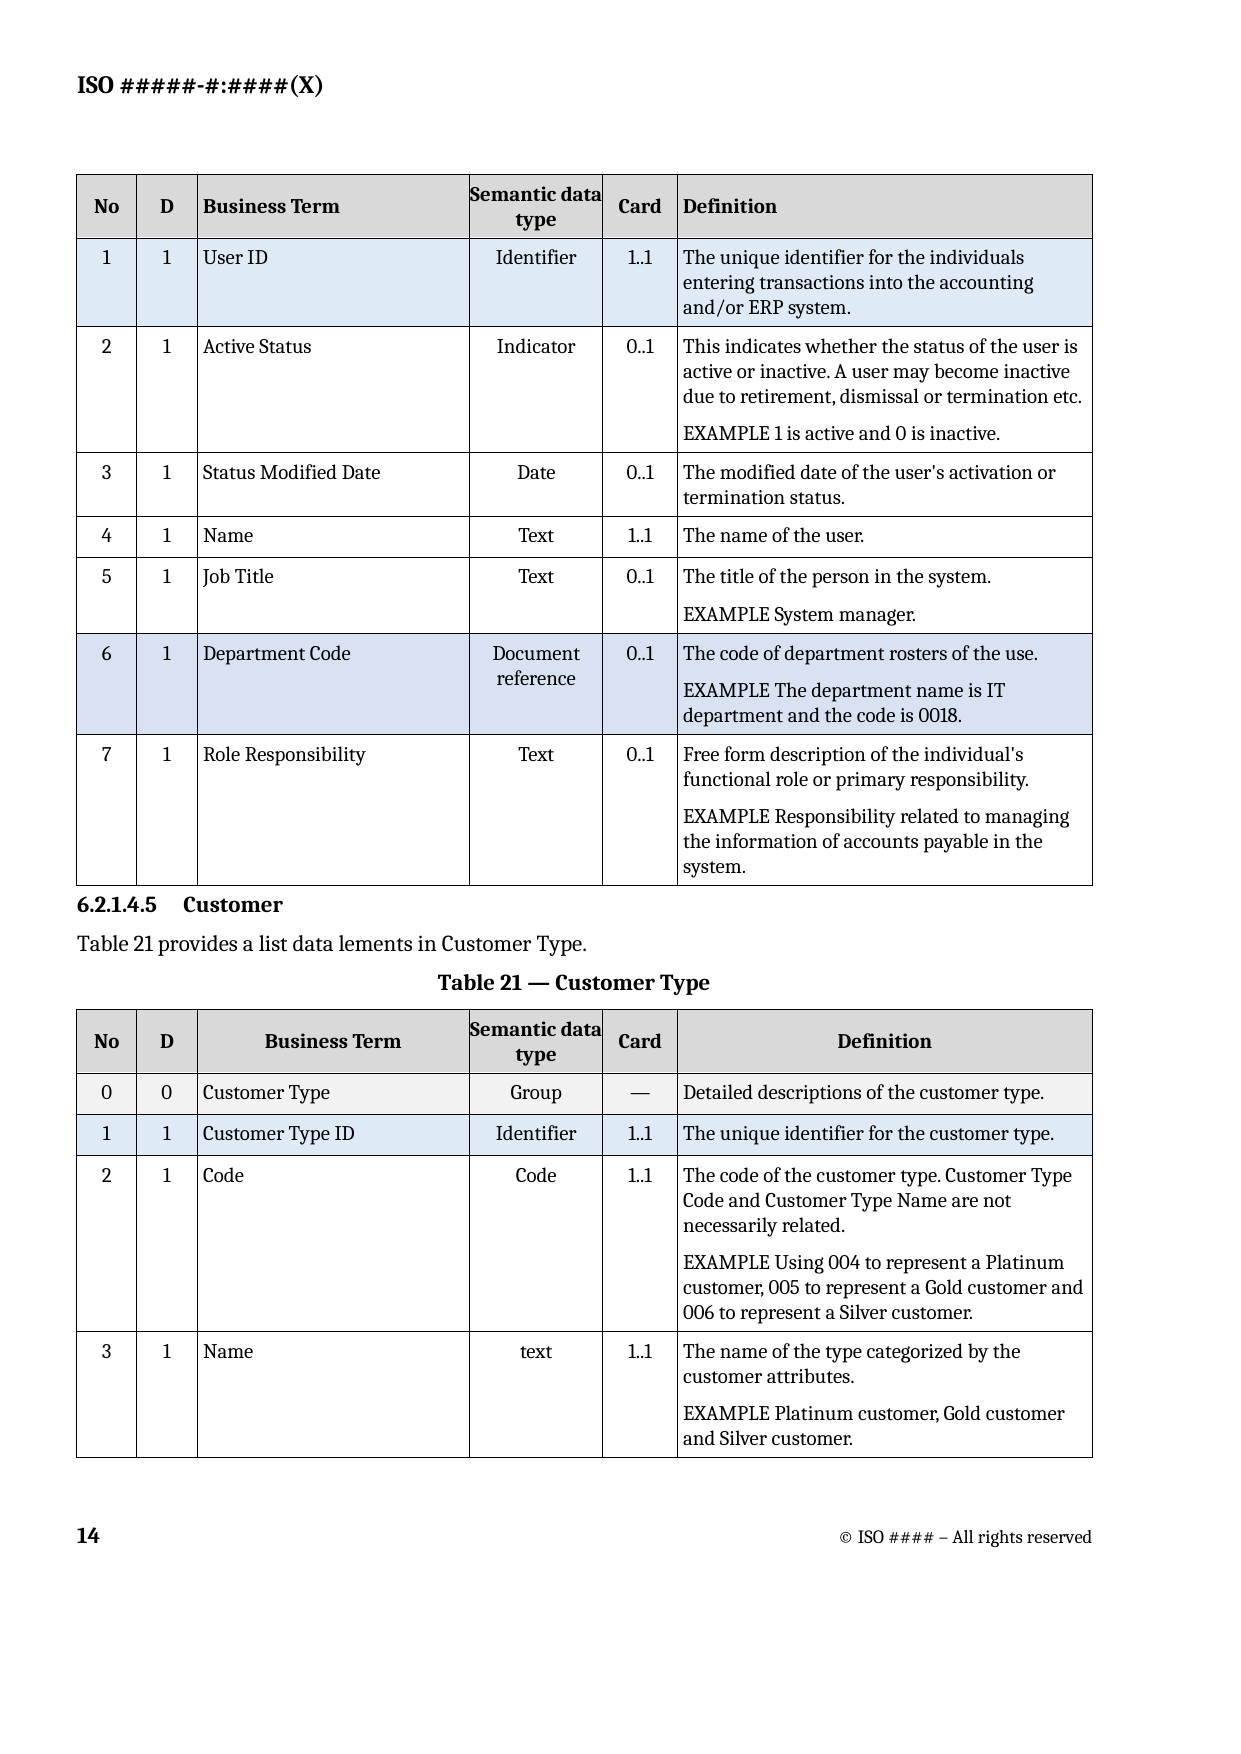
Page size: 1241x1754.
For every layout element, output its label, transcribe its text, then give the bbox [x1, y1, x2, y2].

table_cell Document reference [470, 634, 602, 734]
table_cell 1 [137, 327, 197, 452]
table_cell The name of the type categorized by the customer attributes. EXAMPLE Platinum customer, Gold customer and Silver customer. [678, 1332, 1092, 1457]
table_header Card [603, 1010, 677, 1072]
table_cell The title of the person in the system. EXAMPLE System manager. [678, 558, 1092, 633]
table_cell 4 [77, 517, 136, 557]
table_header Business Term [198, 1010, 469, 1072]
table_cell Text [470, 517, 602, 557]
table_header Card [603, 175, 677, 237]
table_cell 2 [77, 327, 136, 452]
table_cell The unique identifier for the individuals entering transactions into the accounting and/or ERP system. [678, 239, 1092, 326]
table_cell Code [470, 1156, 602, 1331]
table_cell 1 [137, 634, 197, 734]
table_cell 1 [137, 453, 197, 516]
table_cell Department Code [198, 634, 469, 734]
table_cell Job Title [198, 558, 469, 633]
table_cell 0..1 [603, 735, 677, 885]
subtitle Customer [77, 892, 1092, 919]
table_cell 0 [137, 1074, 197, 1114]
table_cell Customer Type ID [198, 1115, 469, 1155]
table_cell Date [470, 453, 602, 516]
table_cell 1 [77, 239, 136, 326]
table_cell 5 [77, 558, 136, 633]
table_cell 6 [77, 634, 136, 734]
table_header Business Term [198, 175, 469, 237]
table_cell Detailed descriptions of the customer type. [678, 1074, 1092, 1114]
table_header Definition [678, 1010, 1092, 1072]
table_cell The name of the user. [678, 517, 1092, 557]
table_header Definition [678, 175, 1092, 237]
table_cell 1..1 [603, 1332, 677, 1457]
table_cell text [470, 1332, 602, 1457]
table_cell — [603, 1074, 677, 1114]
table_cell 2 [77, 1156, 136, 1331]
table_cell 1 [137, 735, 197, 885]
table_cell Active Status [198, 327, 469, 452]
table_cell 1 [137, 1115, 197, 1155]
table_cell Indicator [470, 327, 602, 452]
table_cell 1 [137, 1156, 197, 1331]
table_cell Text [470, 558, 602, 633]
table_cell Role Responsibility [198, 735, 469, 885]
table_cell 1..1 [603, 1156, 677, 1331]
table_cell Identifier [470, 1115, 602, 1155]
table_cell 7 [77, 735, 136, 885]
table_cell 0..1 [603, 453, 677, 516]
table_cell Free form description of the individual's functional role or primary responsibility. EXAMPLE Responsibility related to managing the information of accounts payable in the system. [678, 735, 1092, 885]
table_header Semantic data type [470, 175, 602, 237]
table_header D [137, 1010, 197, 1072]
table_cell 0..1 [603, 634, 677, 734]
table_cell 0 [77, 1074, 136, 1114]
text Table 21 provides a list data lements in Customer Type. [77, 931, 1092, 957]
title Customer Type [114, 970, 1092, 996]
table_cell Text [470, 735, 602, 885]
table_cell 1..1 [603, 1115, 677, 1155]
table_cell 1..1 [603, 239, 677, 326]
table_header No [77, 175, 136, 237]
table_cell 1 [137, 1332, 197, 1457]
table_cell 0..1 [603, 558, 677, 633]
table_header Semantic data type [470, 1010, 602, 1072]
table_header No [77, 1010, 136, 1072]
table_cell The modified date of the user's activation or termination status. [678, 453, 1092, 516]
table_cell 1 [137, 517, 197, 557]
table_cell The code of department rosters of the use. EXAMPLE The department name is IT department and the code is 0018. [678, 634, 1092, 734]
table_cell 1..1 [603, 517, 677, 557]
table_cell Status Modified Date [198, 453, 469, 516]
table_cell Customer Type [198, 1074, 469, 1114]
table_cell The unique identifier for the customer type. [678, 1115, 1092, 1155]
table_cell Group [470, 1074, 602, 1114]
table_header D [137, 175, 197, 237]
table_cell 3 [77, 1332, 136, 1457]
table_cell 1 [77, 1115, 136, 1155]
table_cell 1 [137, 558, 197, 633]
table_cell Code [198, 1156, 469, 1331]
table_cell Identifier [470, 239, 602, 326]
table_cell User ID [198, 239, 469, 326]
table_cell 1 [137, 239, 197, 326]
table_cell Name [198, 1332, 469, 1457]
table_cell Name [198, 517, 469, 557]
table_cell 0..1 [603, 327, 677, 452]
table_cell 3 [77, 453, 136, 516]
